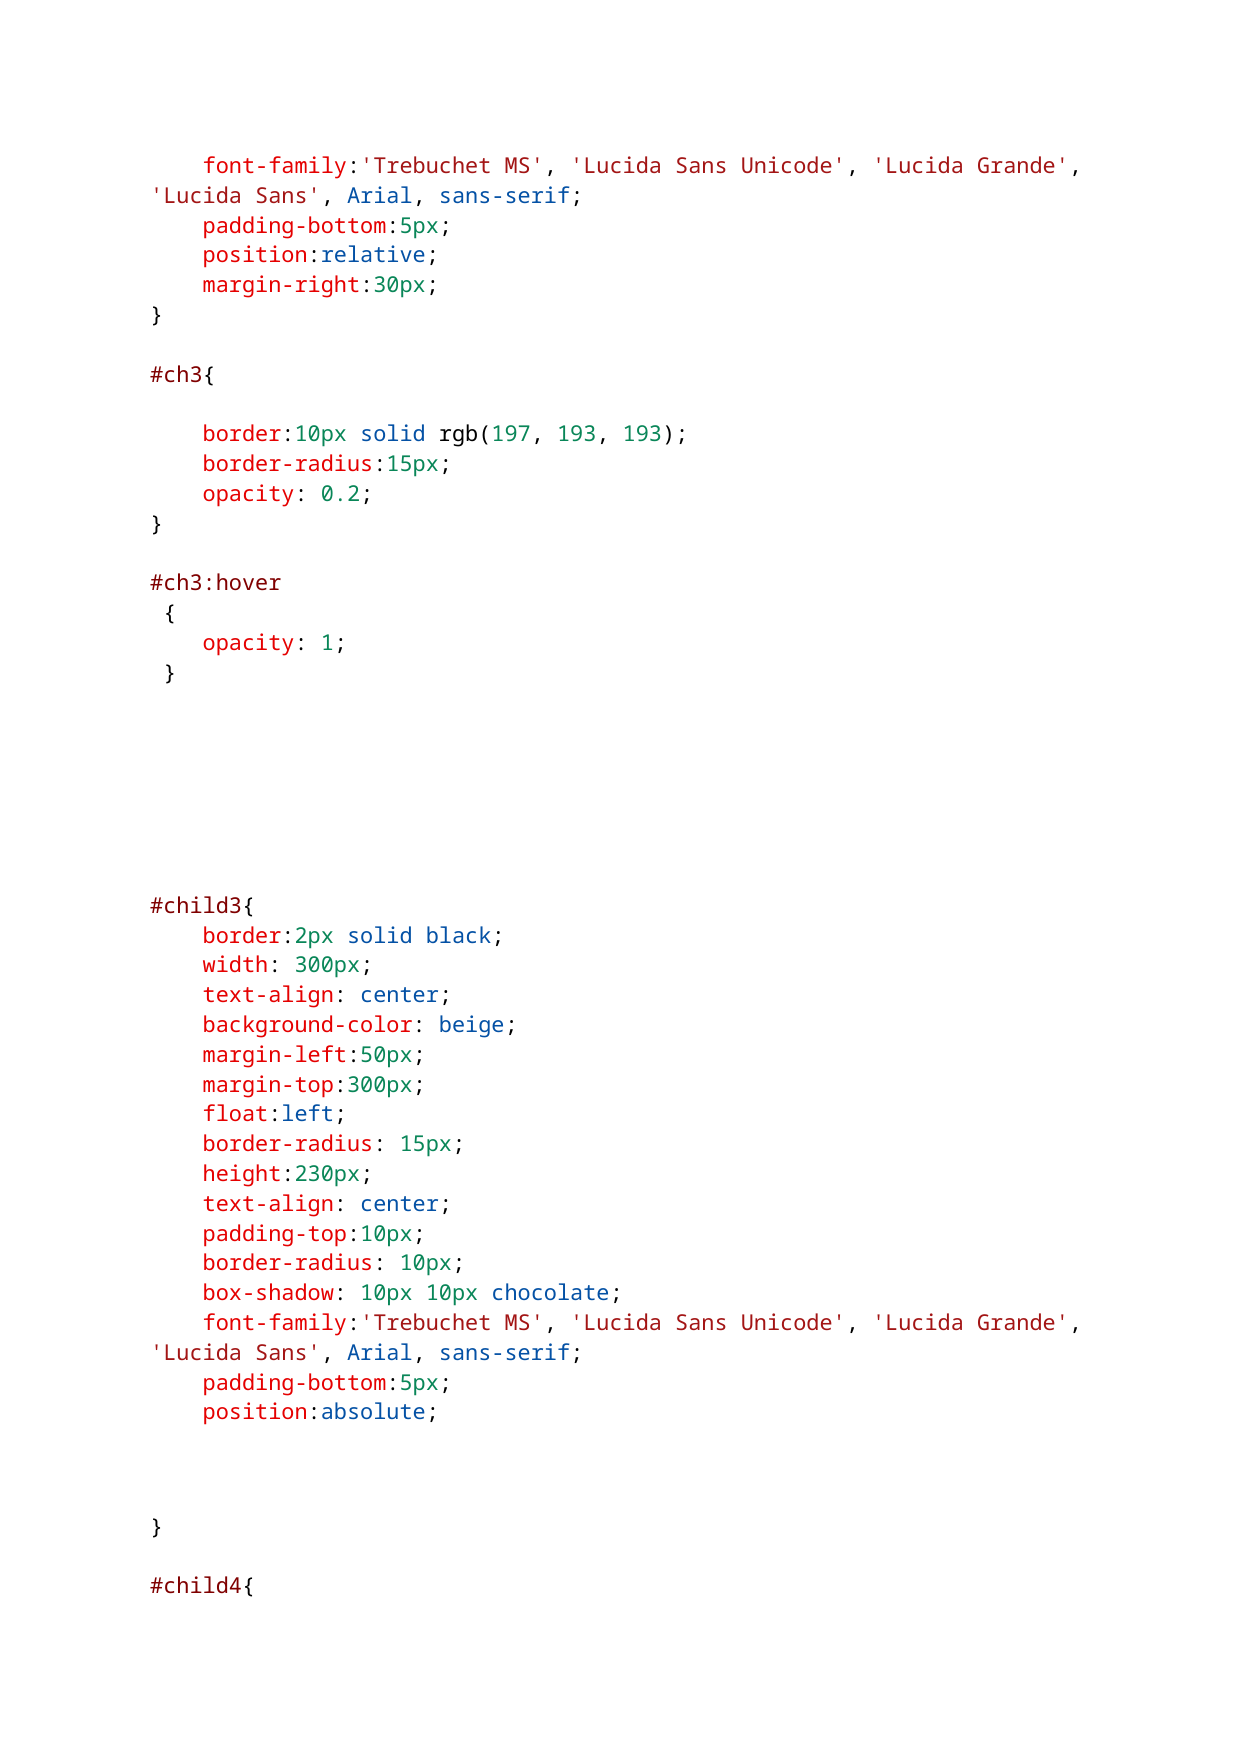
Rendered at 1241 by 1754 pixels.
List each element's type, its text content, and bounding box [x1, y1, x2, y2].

text padding-bottom:5px; [150, 209, 1090, 239]
text position:relative; [150, 239, 1090, 269]
text margin-top:300px; [150, 1069, 1090, 1098]
text border-radius: 15px; [150, 1128, 1090, 1158]
text text-align: center; [150, 979, 1090, 1009]
text padding-bottom:5px; [150, 1367, 1090, 1396]
text } [150, 656, 1090, 686]
text #child4{ [150, 1570, 1090, 1600]
text position:absolute; [150, 1396, 1090, 1426]
text { [150, 597, 1090, 627]
text box-shadow: 10px 10px chocolate; [150, 1277, 1090, 1307]
text } [150, 1511, 1090, 1540]
text border:2px solid black; [150, 920, 1090, 949]
text border-radius: 10px; [150, 1247, 1090, 1277]
text opacity: 1; [150, 627, 1090, 656]
text #child3{ [150, 890, 1090, 920]
text margin-right:30px; [150, 269, 1090, 299]
text font-family:'Trebuchet MS', 'Lucida Sans Unicode', 'Lucida Grande', 'Lucida Sans', Arial, sans-serif; [150, 1307, 1090, 1367]
text border:10px solid rgb(197, 193, 193); [150, 418, 1090, 448]
text } [150, 507, 1090, 537]
text text-align: center; [150, 1188, 1090, 1218]
text opacity: 0.2; [150, 478, 1090, 507]
text margin-left:50px; [150, 1039, 1090, 1069]
text height:230px; [150, 1158, 1090, 1188]
text font-family:'Trebuchet MS', 'Lucida Sans Unicode', 'Lucida Grande', 'Lucida Sans', Arial, sans-serif; [150, 150, 1090, 209]
text width: 300px; [150, 949, 1090, 979]
text } [150, 299, 1090, 329]
text padding-top:10px; [150, 1218, 1090, 1247]
text #ch3{ [150, 358, 1090, 388]
text float:left; [150, 1098, 1090, 1128]
text #ch3:hover [150, 567, 1090, 597]
text background-color: beige; [150, 1009, 1090, 1039]
text border-radius:15px; [150, 448, 1090, 478]
